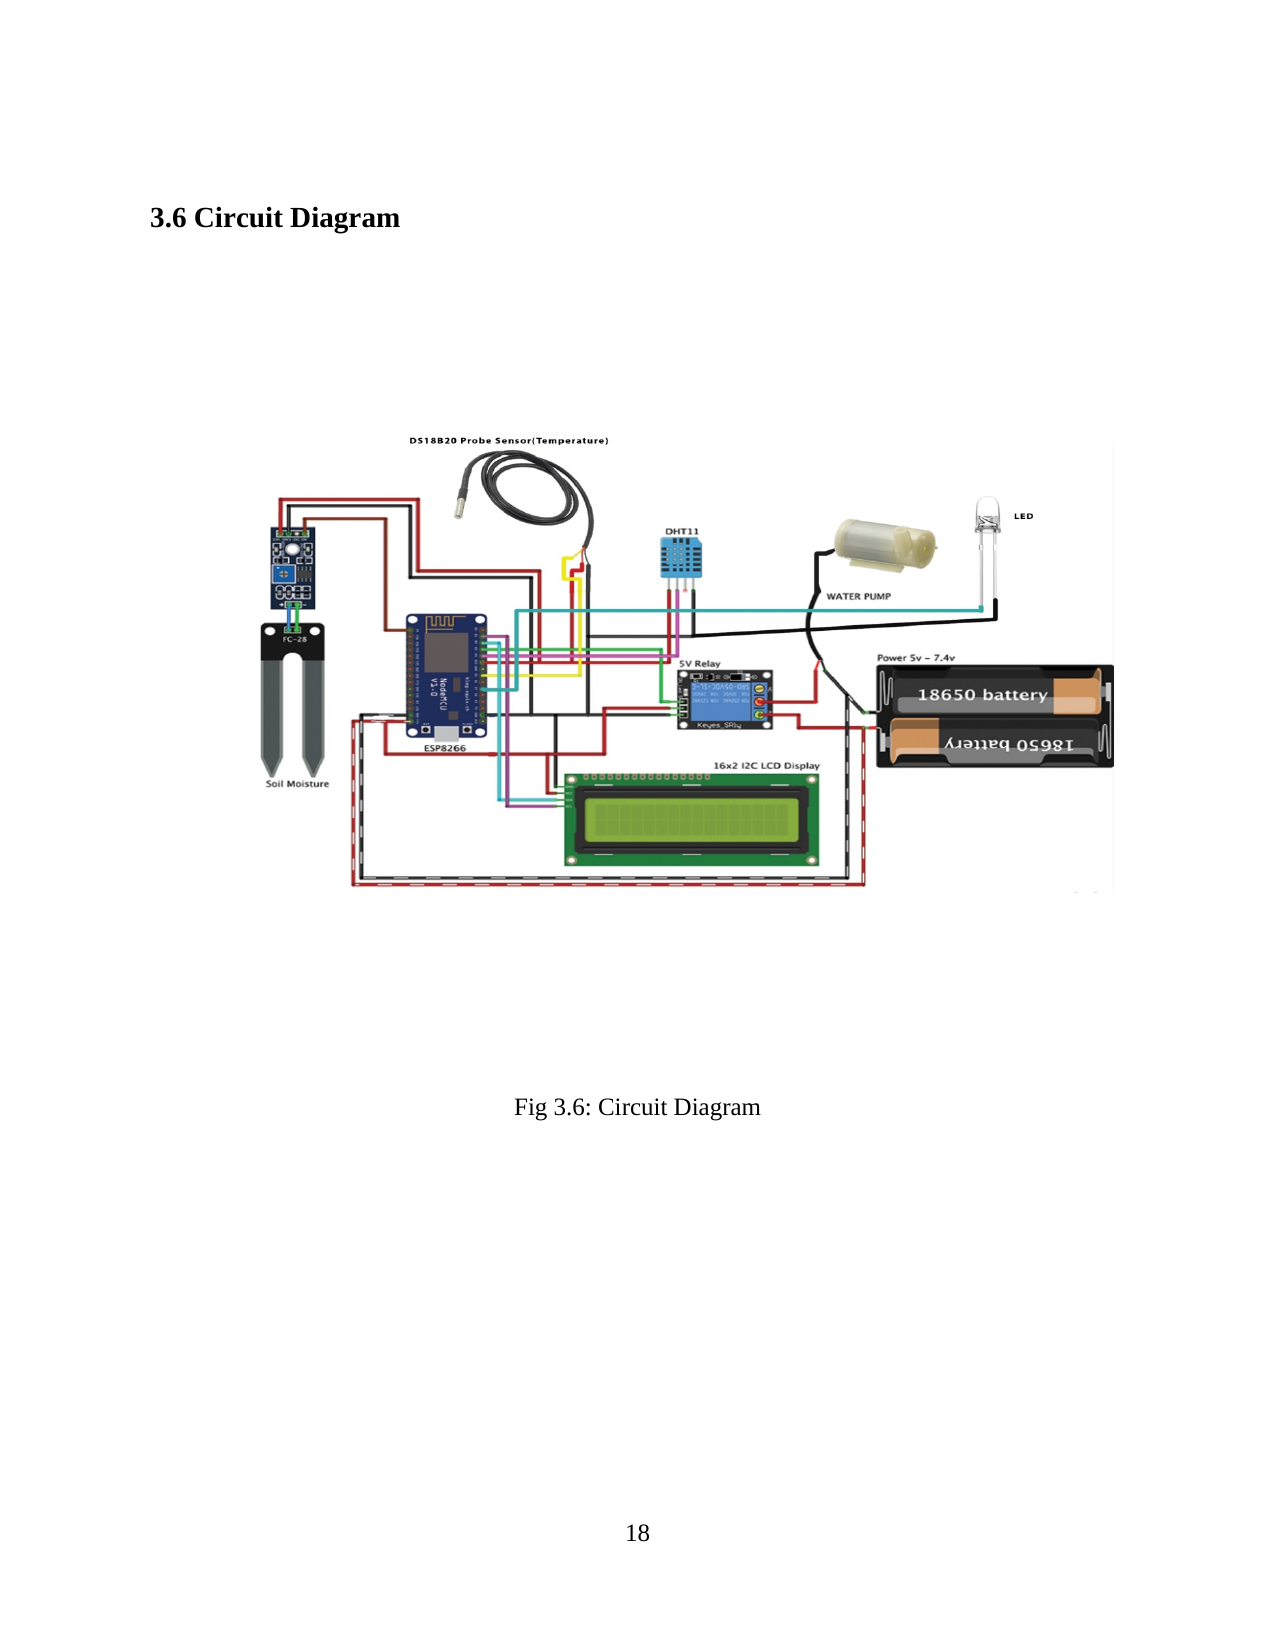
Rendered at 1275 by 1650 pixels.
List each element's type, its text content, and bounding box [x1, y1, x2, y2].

picture [240, 298, 1143, 1027]
text 3.6 Circuit Diagram [150, 200, 1125, 234]
text Fig 3.6: Circuit Diagram [150, 1092, 1125, 1120]
